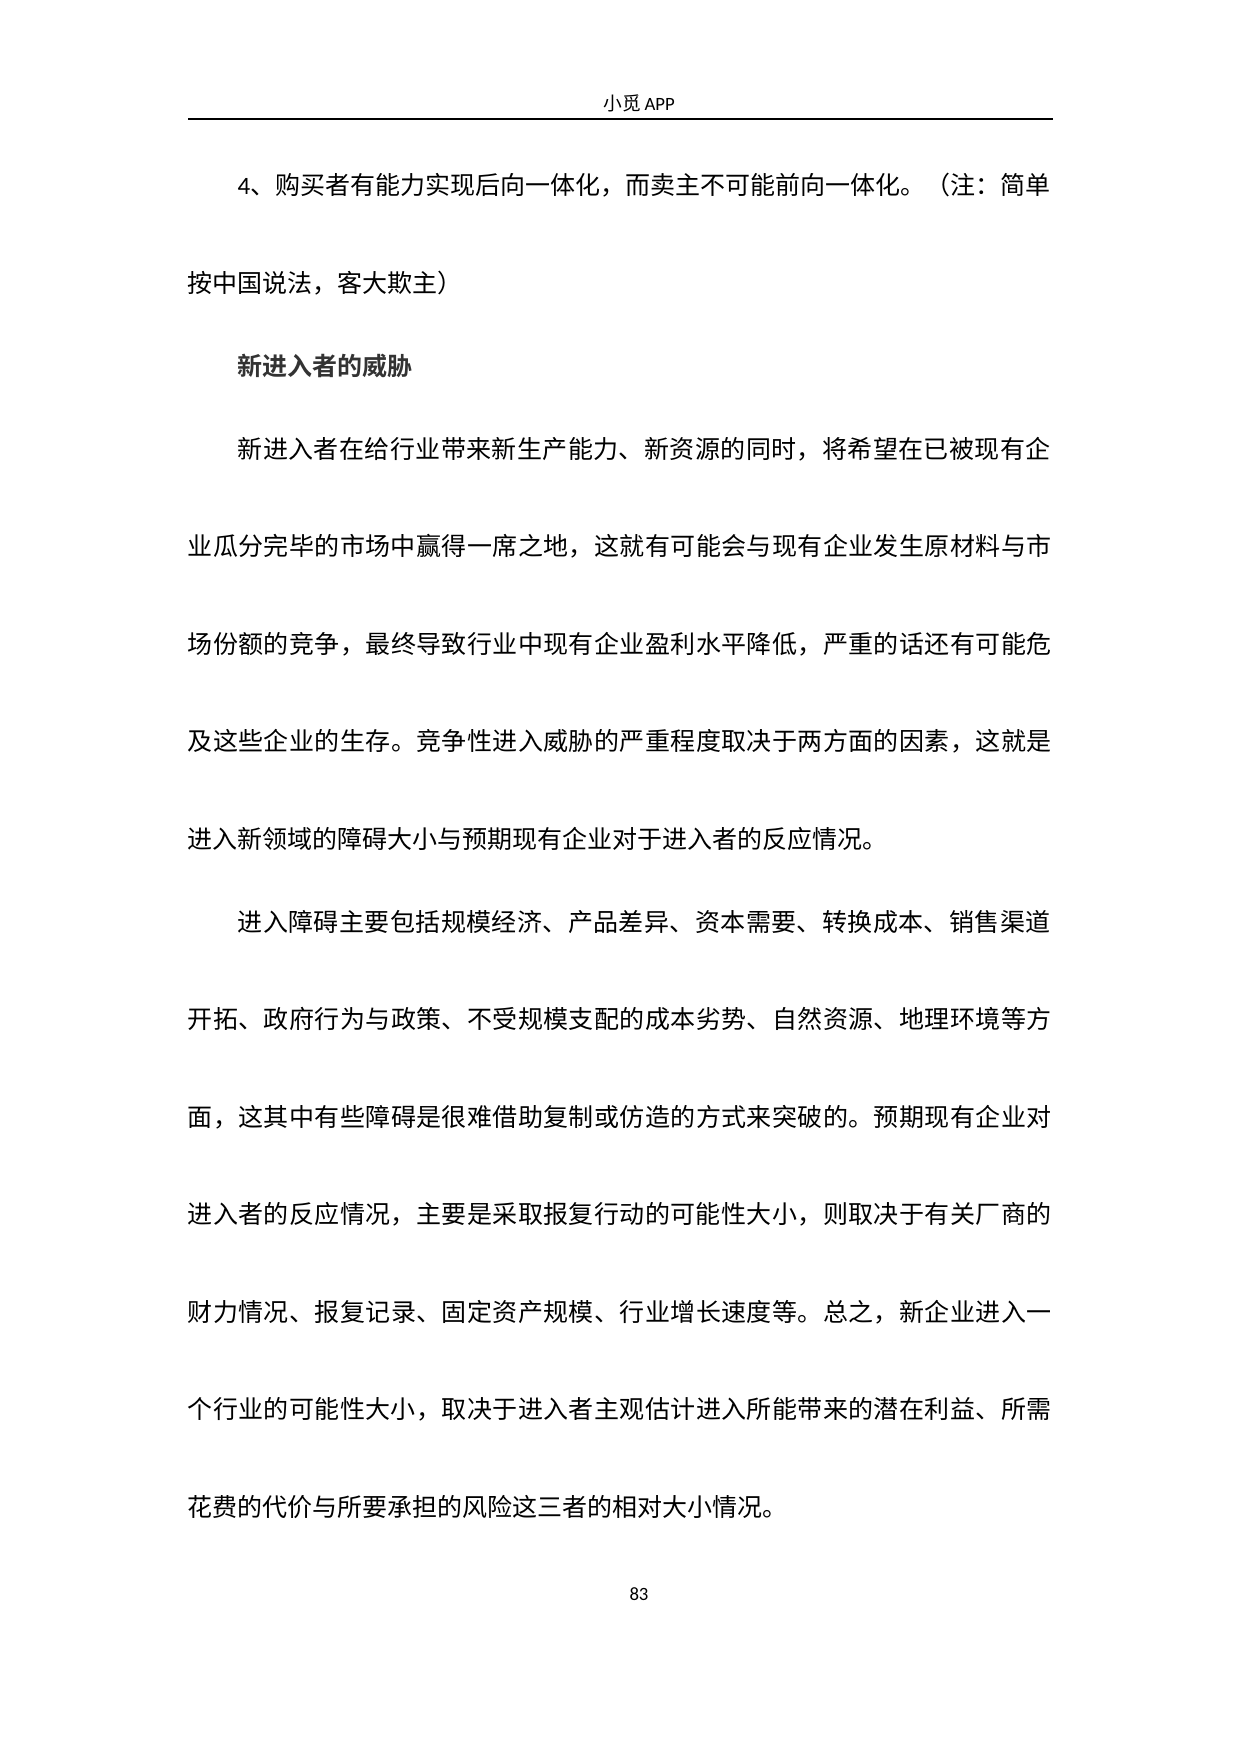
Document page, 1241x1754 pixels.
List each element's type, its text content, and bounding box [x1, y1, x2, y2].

text 新进入者的威胁 [187, 332, 1053, 397]
text 新进入者在给行业带来新生产能力、新资源的同时，将希望在已被现有企业瓜分完毕的市场中赢得一席之地，这就有可能会与现有企业发生原材料与市场份额的竞争，最终导致行业中现有企业盈利水平降低，严重的话还有可能危及这些企业的生存。竞争性进入威胁的严重程度取决于两方面的因素，这就是进入新领域的障碍大小与预期现有企业对于进入者的反应情况。 [187, 415, 1053, 870]
text 4、购买者有能力实现后向一体化，而卖主不可能前向一体化。（注：简单按中国说法，客大欺主） [187, 151, 1053, 314]
text 进入障碍主要包括规模经济、产品差异、资本需要、转换成本、销售渠道开拓、政府行为与政策、不受规模支配的成本劣势、自然资源、地理环境等方面，这其中有些障碍是很难借助复制或仿造的方式来突破的。预期现有企业对进入者的反应情况，主要是采取报复行动的可能性大小，则取决于有关厂商的财力情况、报复记录、固定资产规模、行业增长速度等。总之，新企业进入一个行业的可能性大小，取决于进入者主观估计进入所能带来的潜在利益、所需花费的代价与所要承担的风险这三者的相对大小情况。 [187, 888, 1053, 1538]
